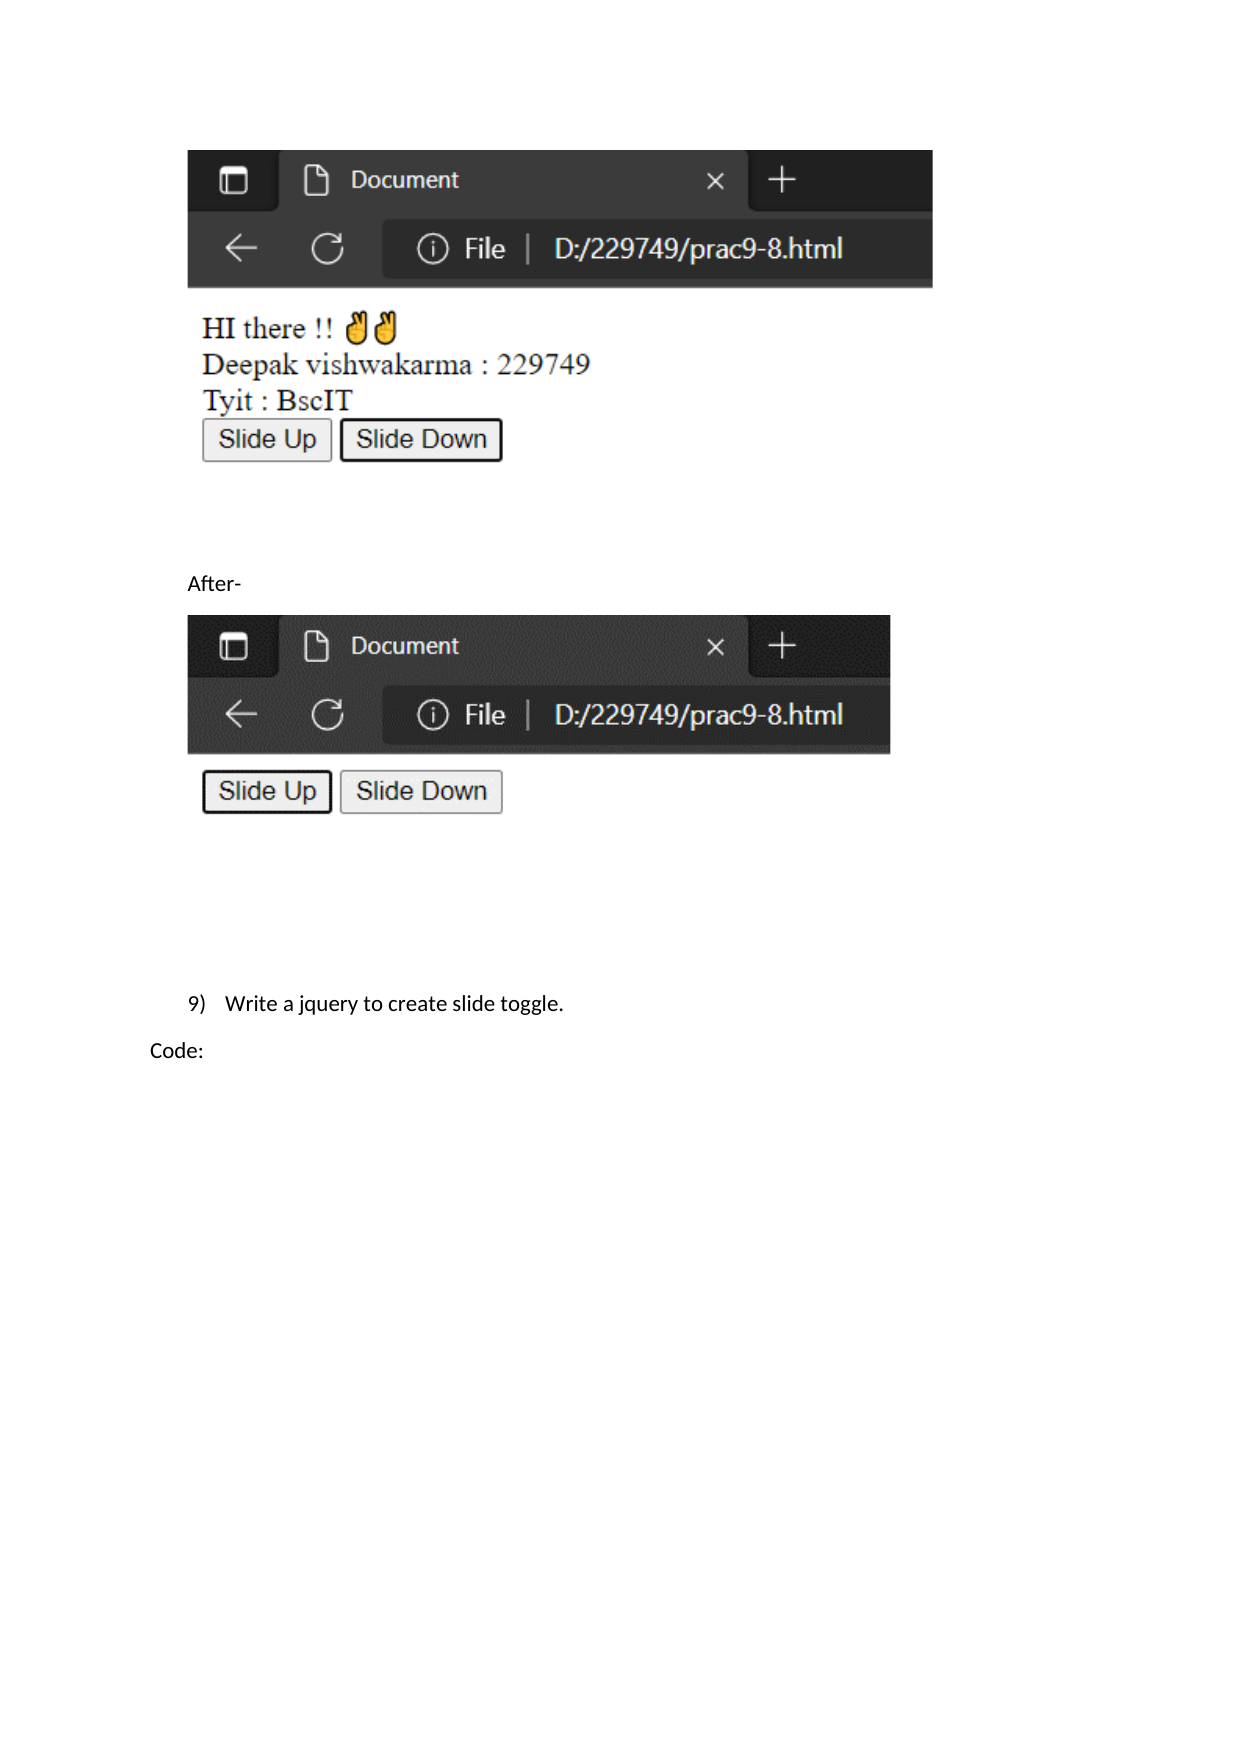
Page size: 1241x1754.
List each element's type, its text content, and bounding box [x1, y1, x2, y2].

picture [187, 150, 933, 550]
text Code: [150, 1036, 1090, 1064]
picture [187, 615, 891, 924]
list Write a jquery to create slide toggle. [187, 989, 1090, 1017]
text After- [187, 569, 1090, 597]
